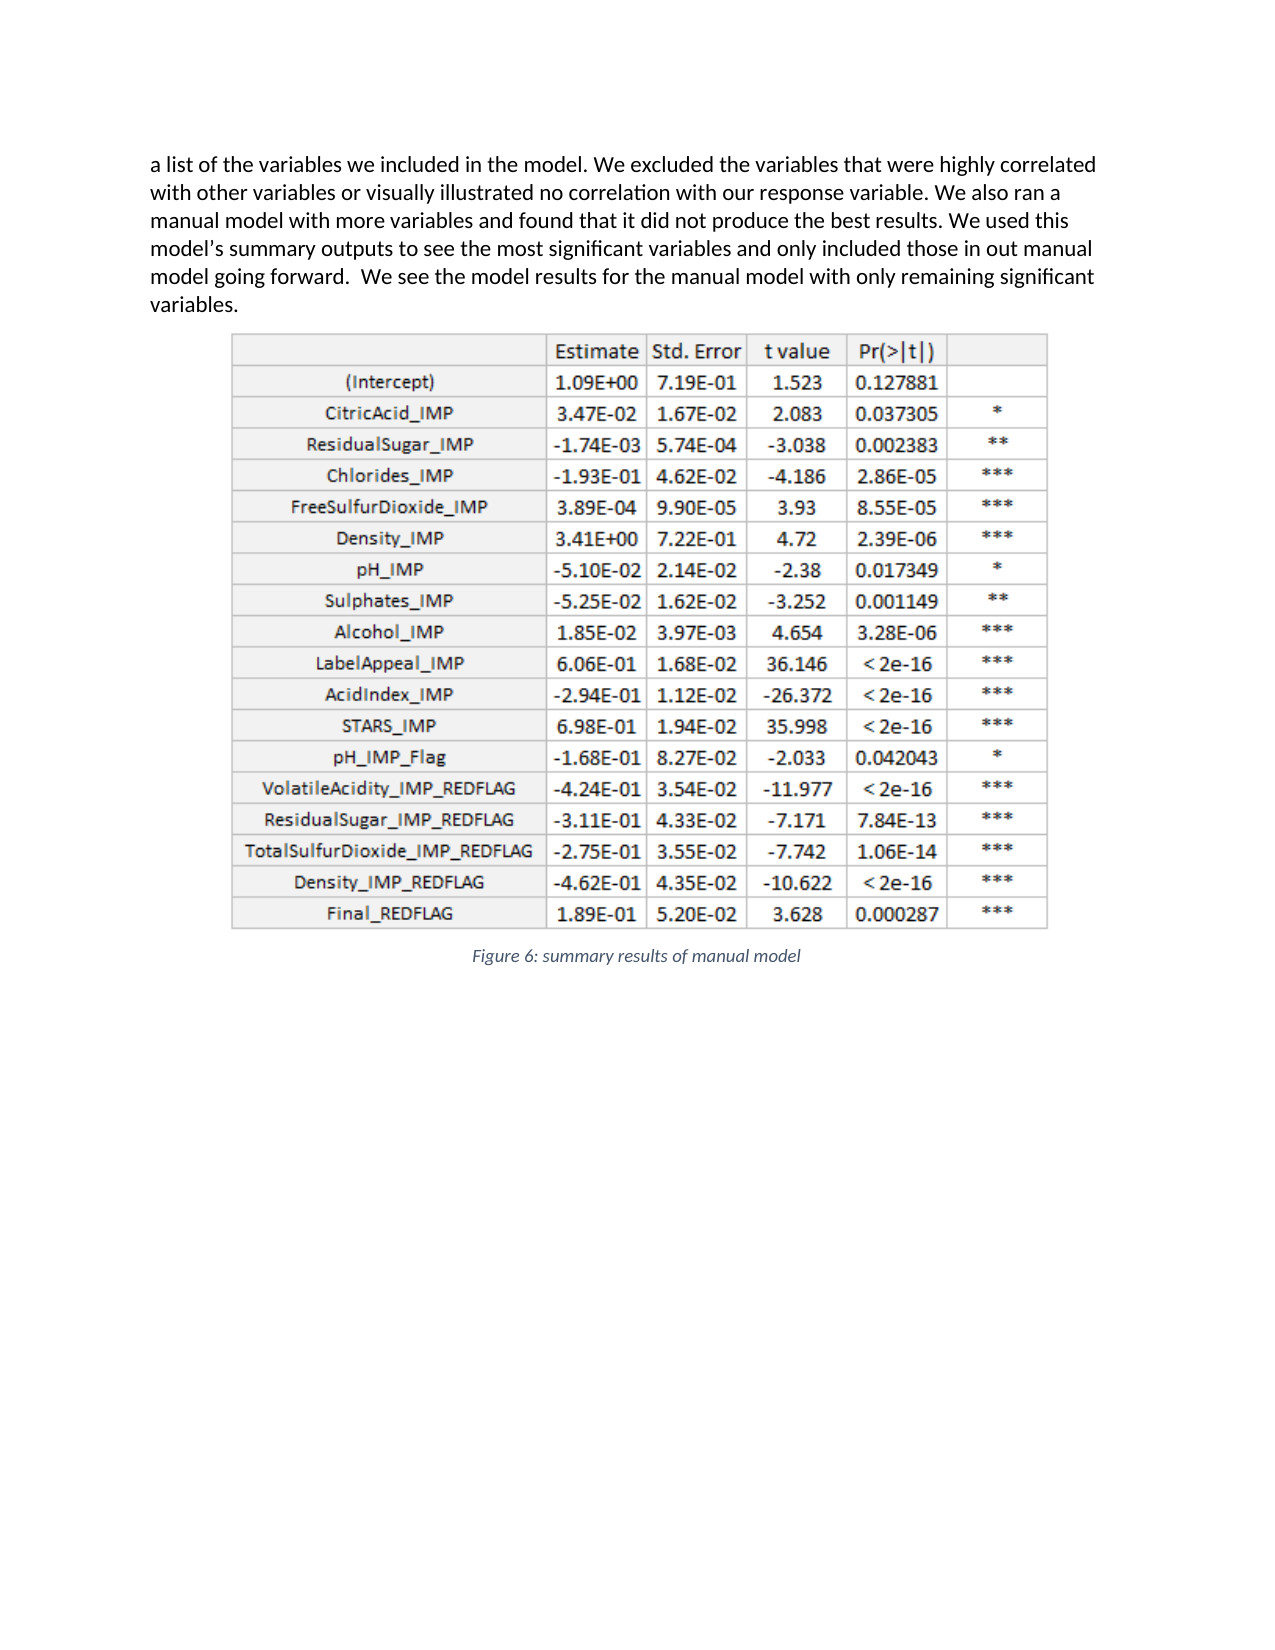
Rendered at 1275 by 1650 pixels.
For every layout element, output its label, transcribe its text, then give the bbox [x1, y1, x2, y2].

picture [219, 318, 1056, 945]
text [150, 150, 1125, 318]
text Figure 6: summary results of manual model [150, 945, 1125, 968]
